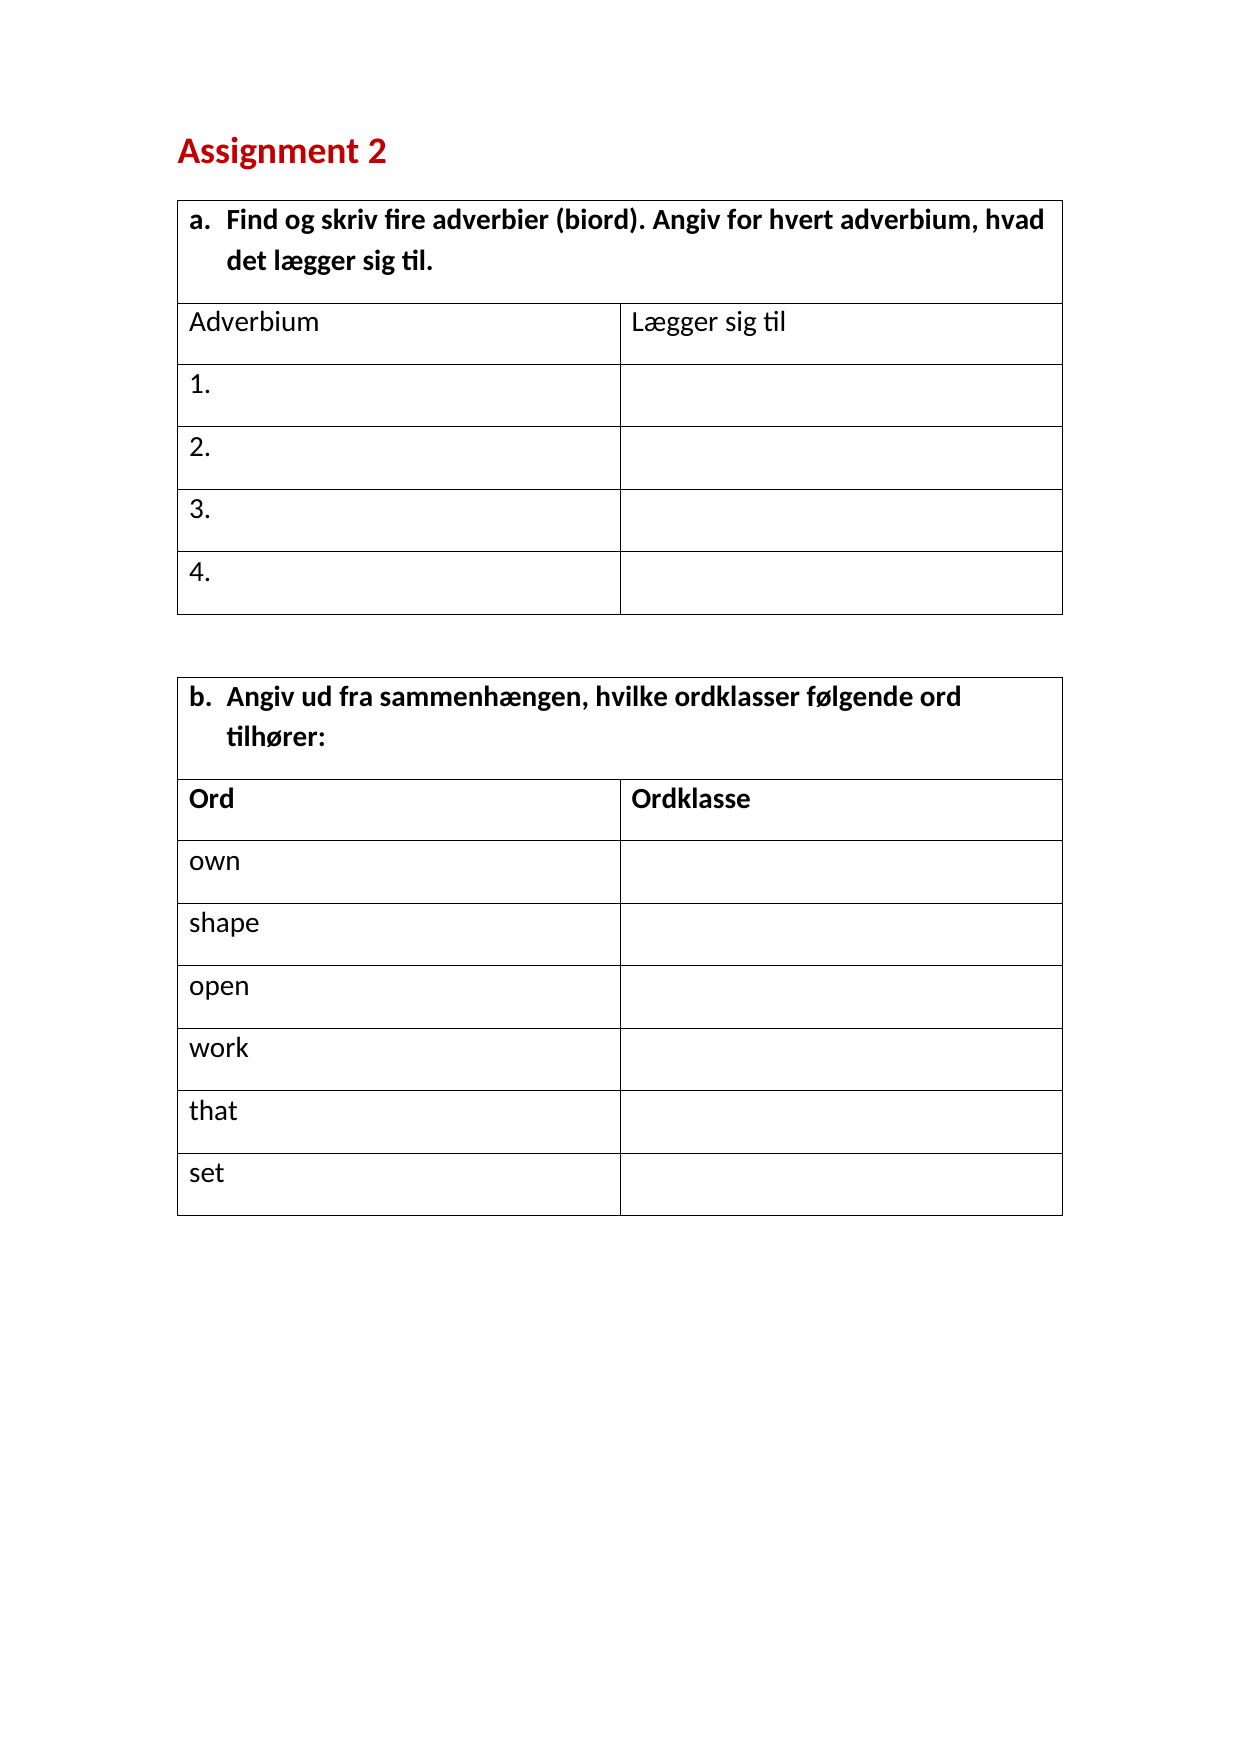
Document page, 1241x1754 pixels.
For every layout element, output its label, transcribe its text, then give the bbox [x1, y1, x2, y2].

table_cell [621, 365, 1062, 426]
table_cell [621, 1091, 1062, 1153]
table_cell work [178, 1029, 620, 1090]
table_cell [621, 1029, 1062, 1090]
table_header Find og skriv fire adverbier (biord). Angiv for hvert adverbium, hvad det lægger sig til. [178, 201, 1062, 302]
table_cell 4. [178, 552, 620, 614]
table_cell Ord [178, 780, 620, 840]
table_cell [621, 1154, 1062, 1215]
table_cell Ordklasse [621, 780, 1062, 840]
table_cell [621, 427, 1062, 489]
table_cell 3. [178, 490, 620, 551]
table_cell 2. [178, 427, 620, 489]
table_cell open [178, 966, 620, 1028]
table_cell set [178, 1154, 620, 1215]
table_cell [621, 841, 1062, 903]
table_cell [621, 552, 1062, 614]
table_cell that [178, 1091, 620, 1153]
table_cell shape [178, 904, 620, 965]
table_cell [621, 904, 1062, 965]
table_cell [621, 966, 1062, 1028]
table_cell [621, 490, 1062, 551]
table_header Angiv ud fra sammenhængen, hvilke ordklasser følgende ord tilhører: [178, 678, 1062, 779]
table_cell Adverbium [178, 304, 620, 364]
text Assignment 2 [177, 127, 1063, 172]
table_cell own [178, 841, 620, 903]
table_cell 1. [178, 365, 620, 426]
table_cell Lægger sig til [621, 304, 1062, 364]
